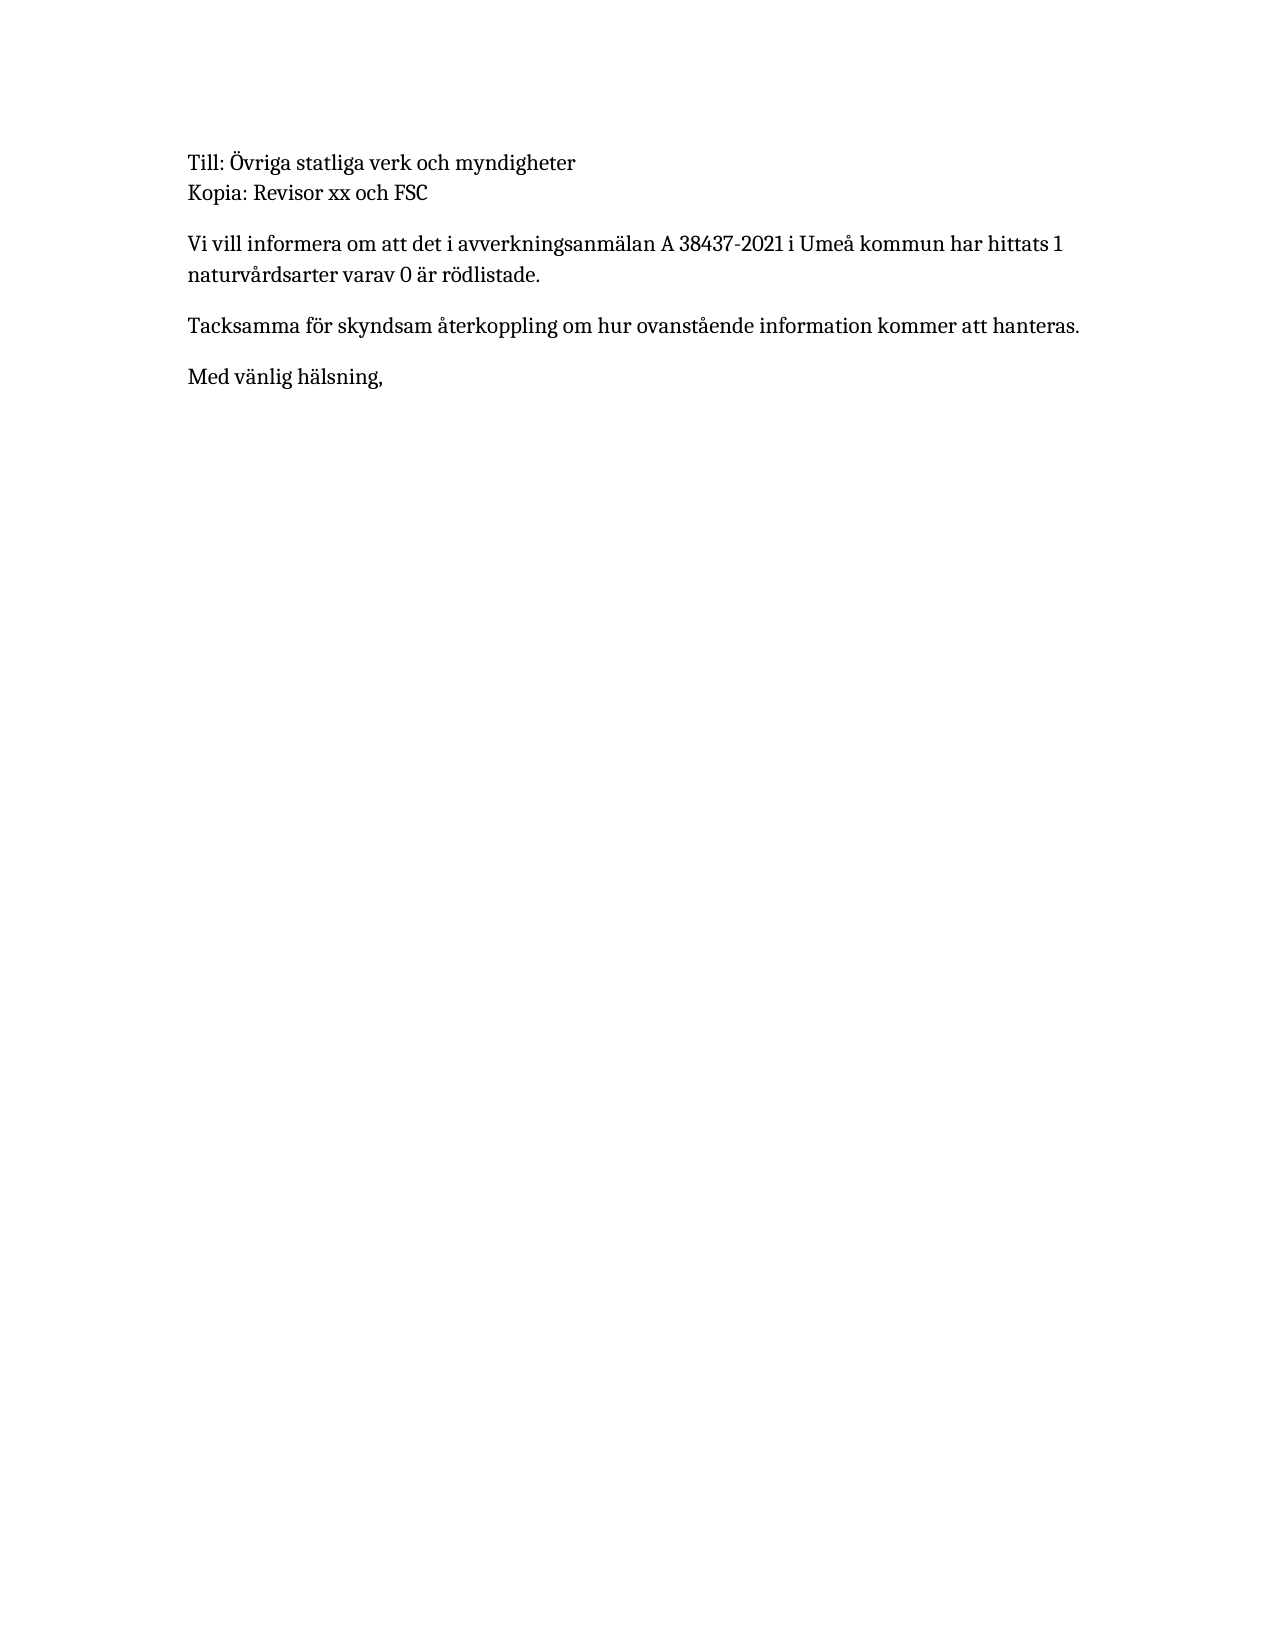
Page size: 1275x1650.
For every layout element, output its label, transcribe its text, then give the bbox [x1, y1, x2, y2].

text Tacksamma för skyndsam återkoppling om hur ovanstående information kommer att hanteras. [187, 312, 1087, 339]
text Vi vill informera om att det i avverkningsanmälan A 38437-2021 i Umeå kommun har hittats 1 naturvårdsarter varav 0 är rödlistade. [187, 231, 1087, 288]
text Till: Övriga statliga verk och myndigheter Kopia: Revisor xx och FSC [187, 150, 1087, 207]
text Med vänlig hälsning, [187, 363, 1087, 420]
